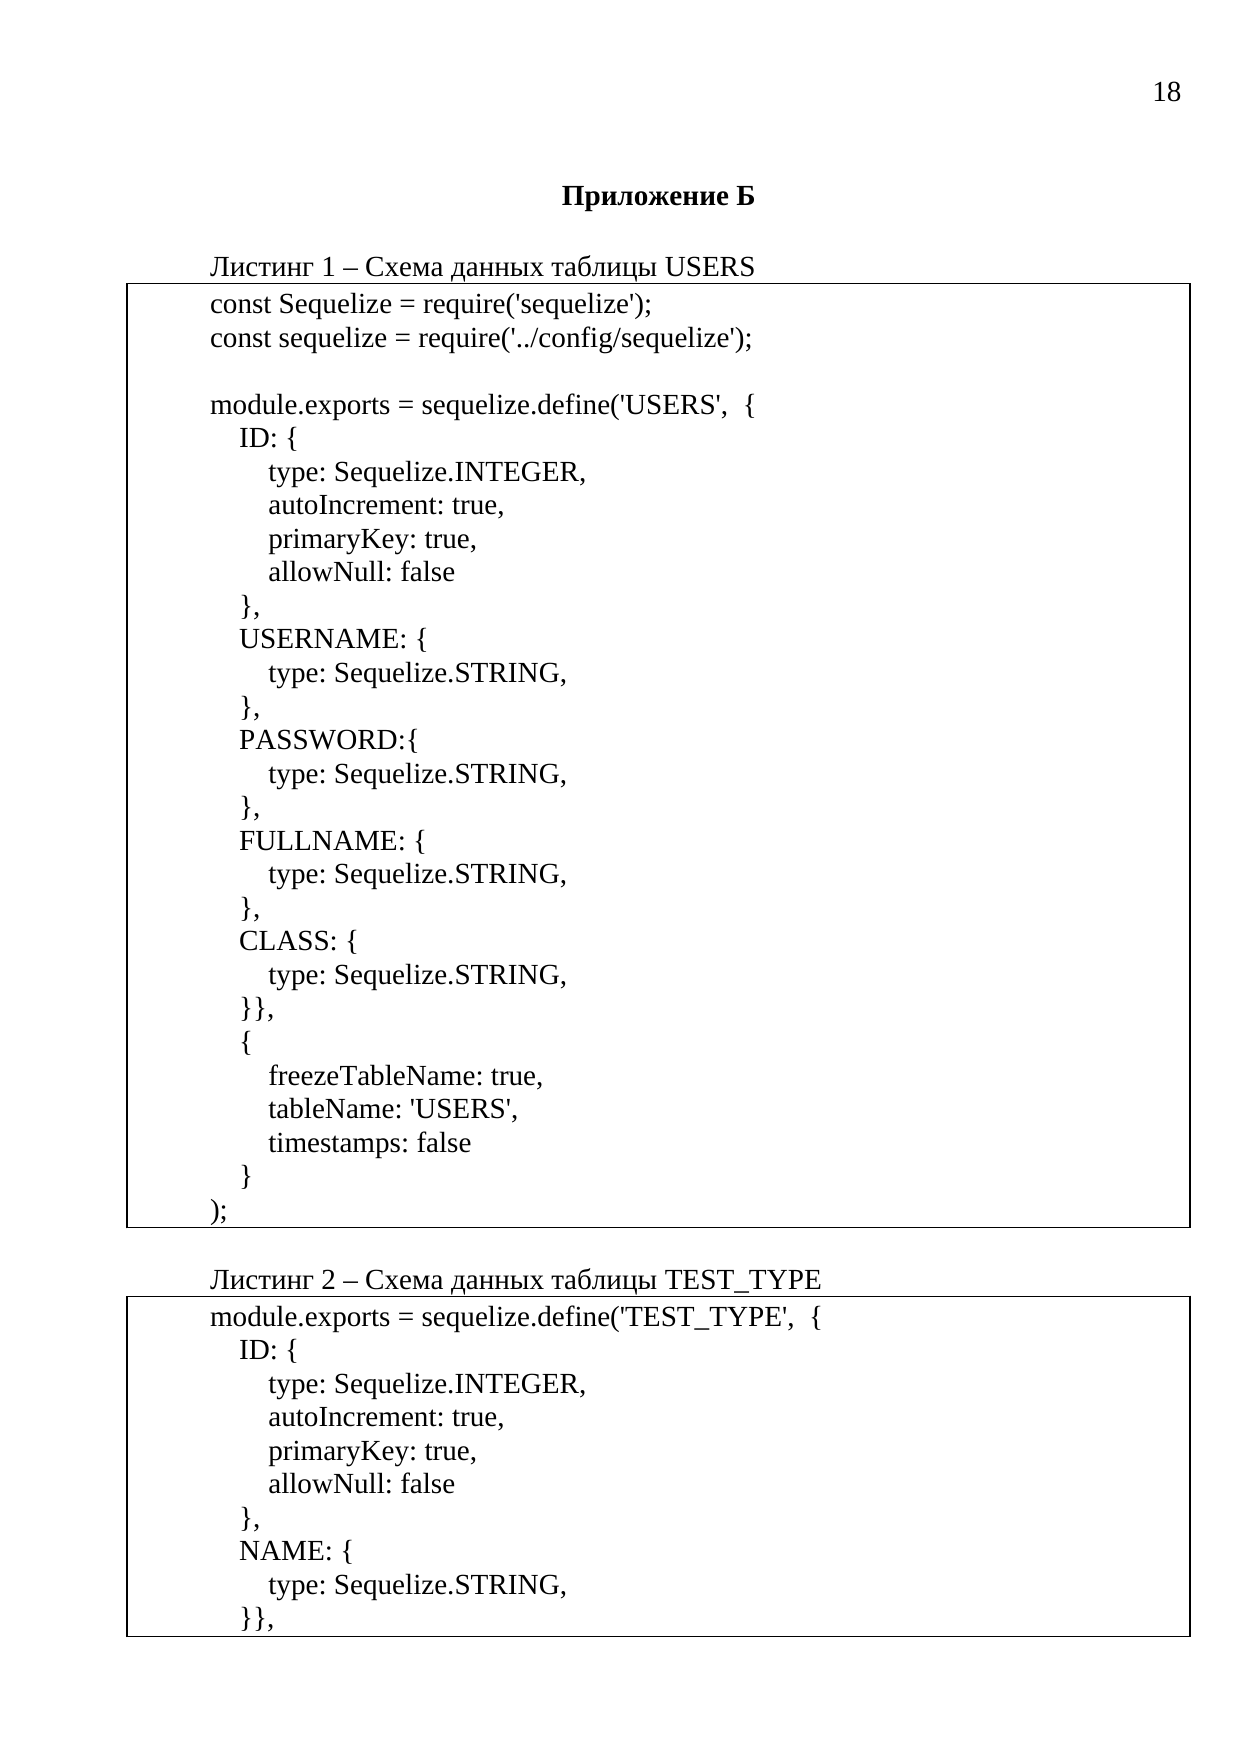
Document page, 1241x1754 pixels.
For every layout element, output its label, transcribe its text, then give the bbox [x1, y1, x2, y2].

text type: Sequelize.INTEGER, [136, 454, 1181, 487]
text autoIncrement: true, [136, 1399, 1181, 1433]
text allowNull: false [136, 554, 1181, 588]
text } [136, 1158, 1181, 1189]
text Листинг 1 – Схема данных таблицы USERS [136, 249, 1181, 283]
text }}, [136, 991, 1181, 1024]
text timestamps: false [136, 1125, 1181, 1158]
subtitle Приложение Б [136, 178, 1181, 212]
text }, [136, 1500, 1181, 1533]
text ); [128, 1189, 1189, 1227]
text autoIncrement: true, [136, 487, 1181, 521]
text }}, [128, 1597, 1189, 1636]
text module.exports = sequelize.define('USERS', { [136, 387, 1181, 420]
text module.exports = sequelize.define('TEST_TYPE', { [128, 1297, 1189, 1332]
text FULLNAME: { [136, 823, 1181, 856]
text Листинг 2 – Схема данных таблицы TEST_TYPE [136, 1262, 1181, 1296]
text }, [136, 689, 1181, 722]
text type: Sequelize.STRING, [136, 1567, 1181, 1597]
text primaryKey: true, [136, 1433, 1181, 1466]
text type: Sequelize.STRING, [136, 756, 1181, 789]
text USERNAME: { [136, 622, 1181, 655]
text }, [136, 789, 1181, 823]
text const Sequelize = require('sequelize'); [128, 284, 1189, 320]
text allowNull: false [136, 1466, 1181, 1500]
text type: Sequelize.STRING, [136, 655, 1181, 689]
text { [136, 1024, 1181, 1058]
text freezeTableName: true, [136, 1058, 1181, 1091]
text type: Sequelize.STRING, [136, 957, 1181, 991]
text PASSWORD:{ [136, 722, 1181, 756]
text primaryKey: true, [136, 521, 1181, 554]
text }, [136, 588, 1181, 622]
text type: Sequelize.INTEGER, [136, 1366, 1181, 1399]
text }, [136, 890, 1181, 923]
text type: Sequelize.STRING, [136, 856, 1181, 890]
text CLASS: { [136, 923, 1181, 957]
text ID: { [136, 420, 1181, 454]
text ID: { [136, 1332, 1181, 1366]
text NAME: { [136, 1533, 1181, 1567]
text tableName: 'USERS', [136, 1091, 1181, 1125]
text const sequelize = require('../config/sequelize'); [136, 320, 1181, 353]
